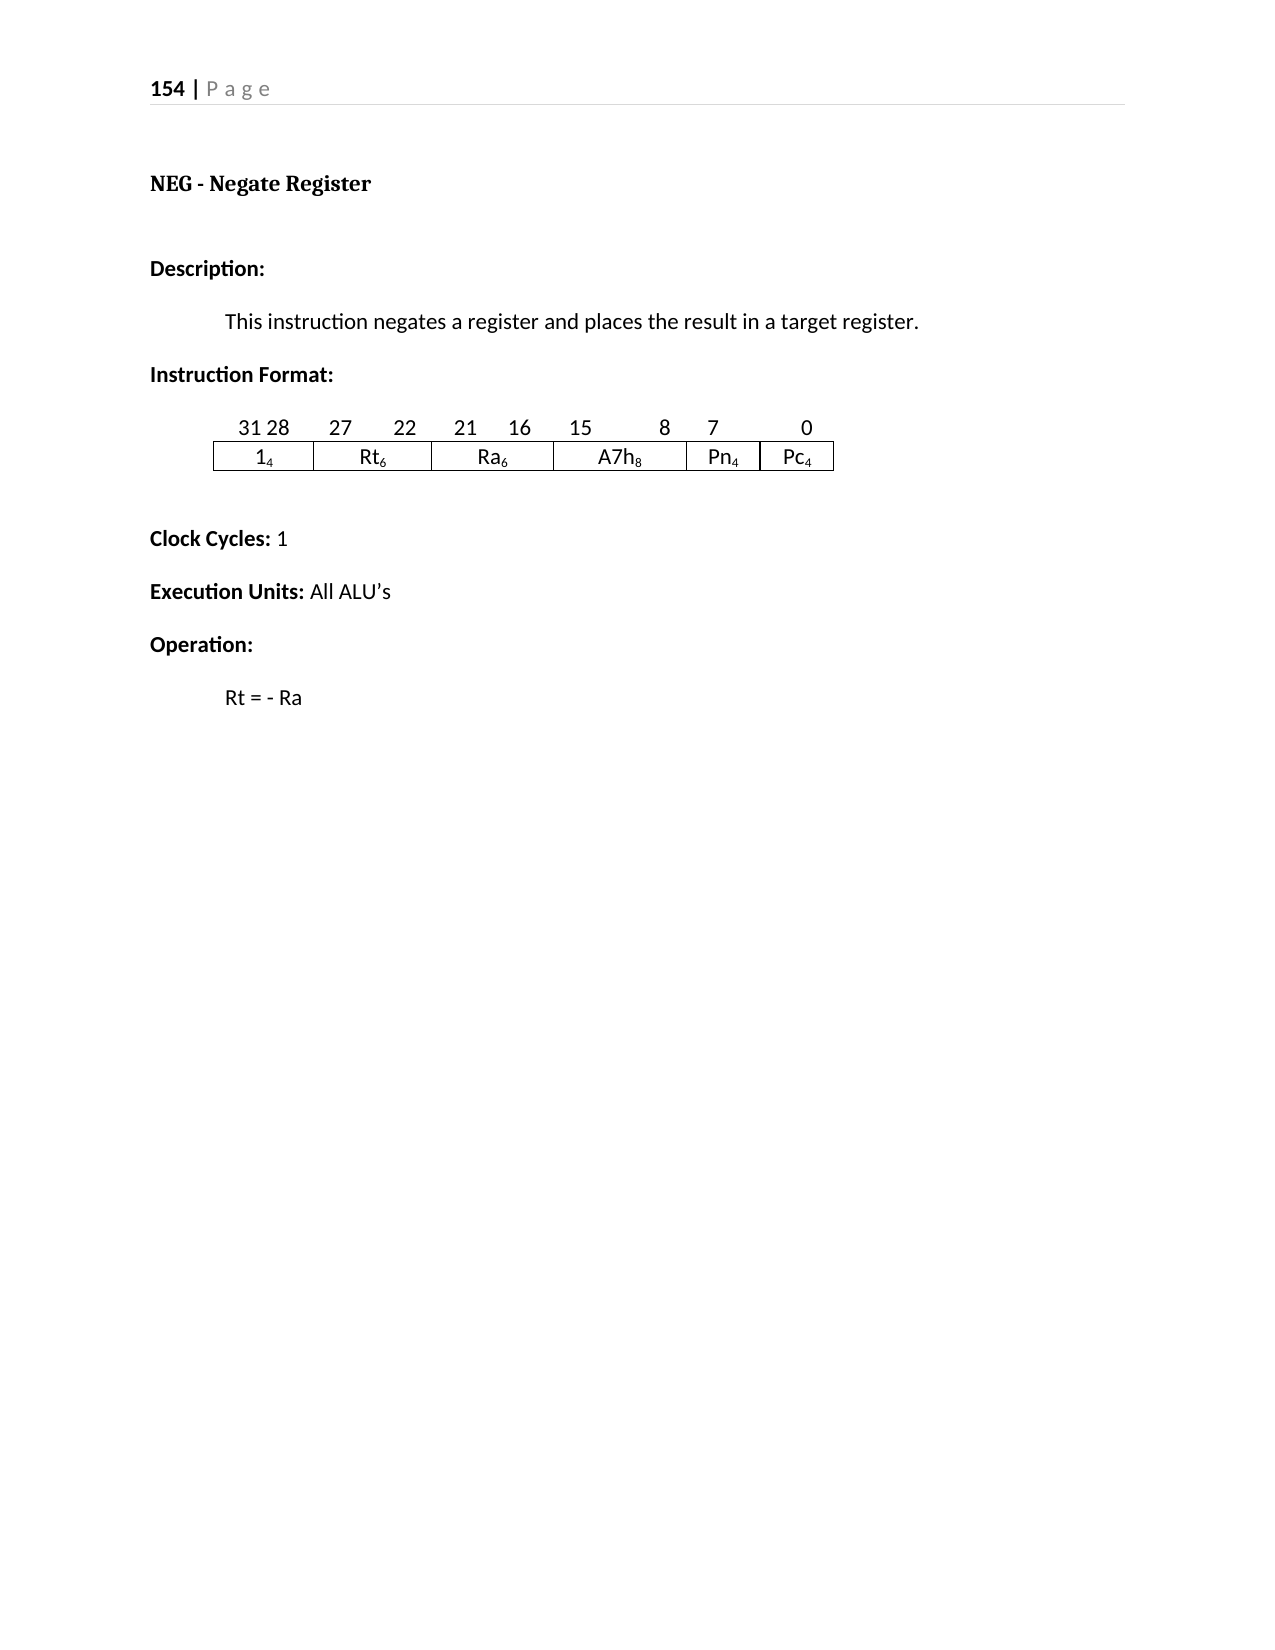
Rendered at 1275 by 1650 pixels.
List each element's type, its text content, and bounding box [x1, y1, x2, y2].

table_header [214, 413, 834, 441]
text Instruction Format: [150, 360, 1125, 388]
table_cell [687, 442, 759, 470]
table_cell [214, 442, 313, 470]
subtitle NEG - Negate Register [150, 171, 1125, 197]
text Rt = - Ra [225, 683, 1125, 711]
text Description: [150, 254, 1125, 282]
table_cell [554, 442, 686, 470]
text Operation: [150, 630, 1125, 658]
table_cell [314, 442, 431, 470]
text This instruction negates a register and places the result in a target register. [225, 307, 1125, 335]
text Execution Units: All ALU’s [150, 577, 1125, 605]
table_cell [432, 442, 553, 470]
text Clock Cycles: 1 [150, 524, 1125, 552]
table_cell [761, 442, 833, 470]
